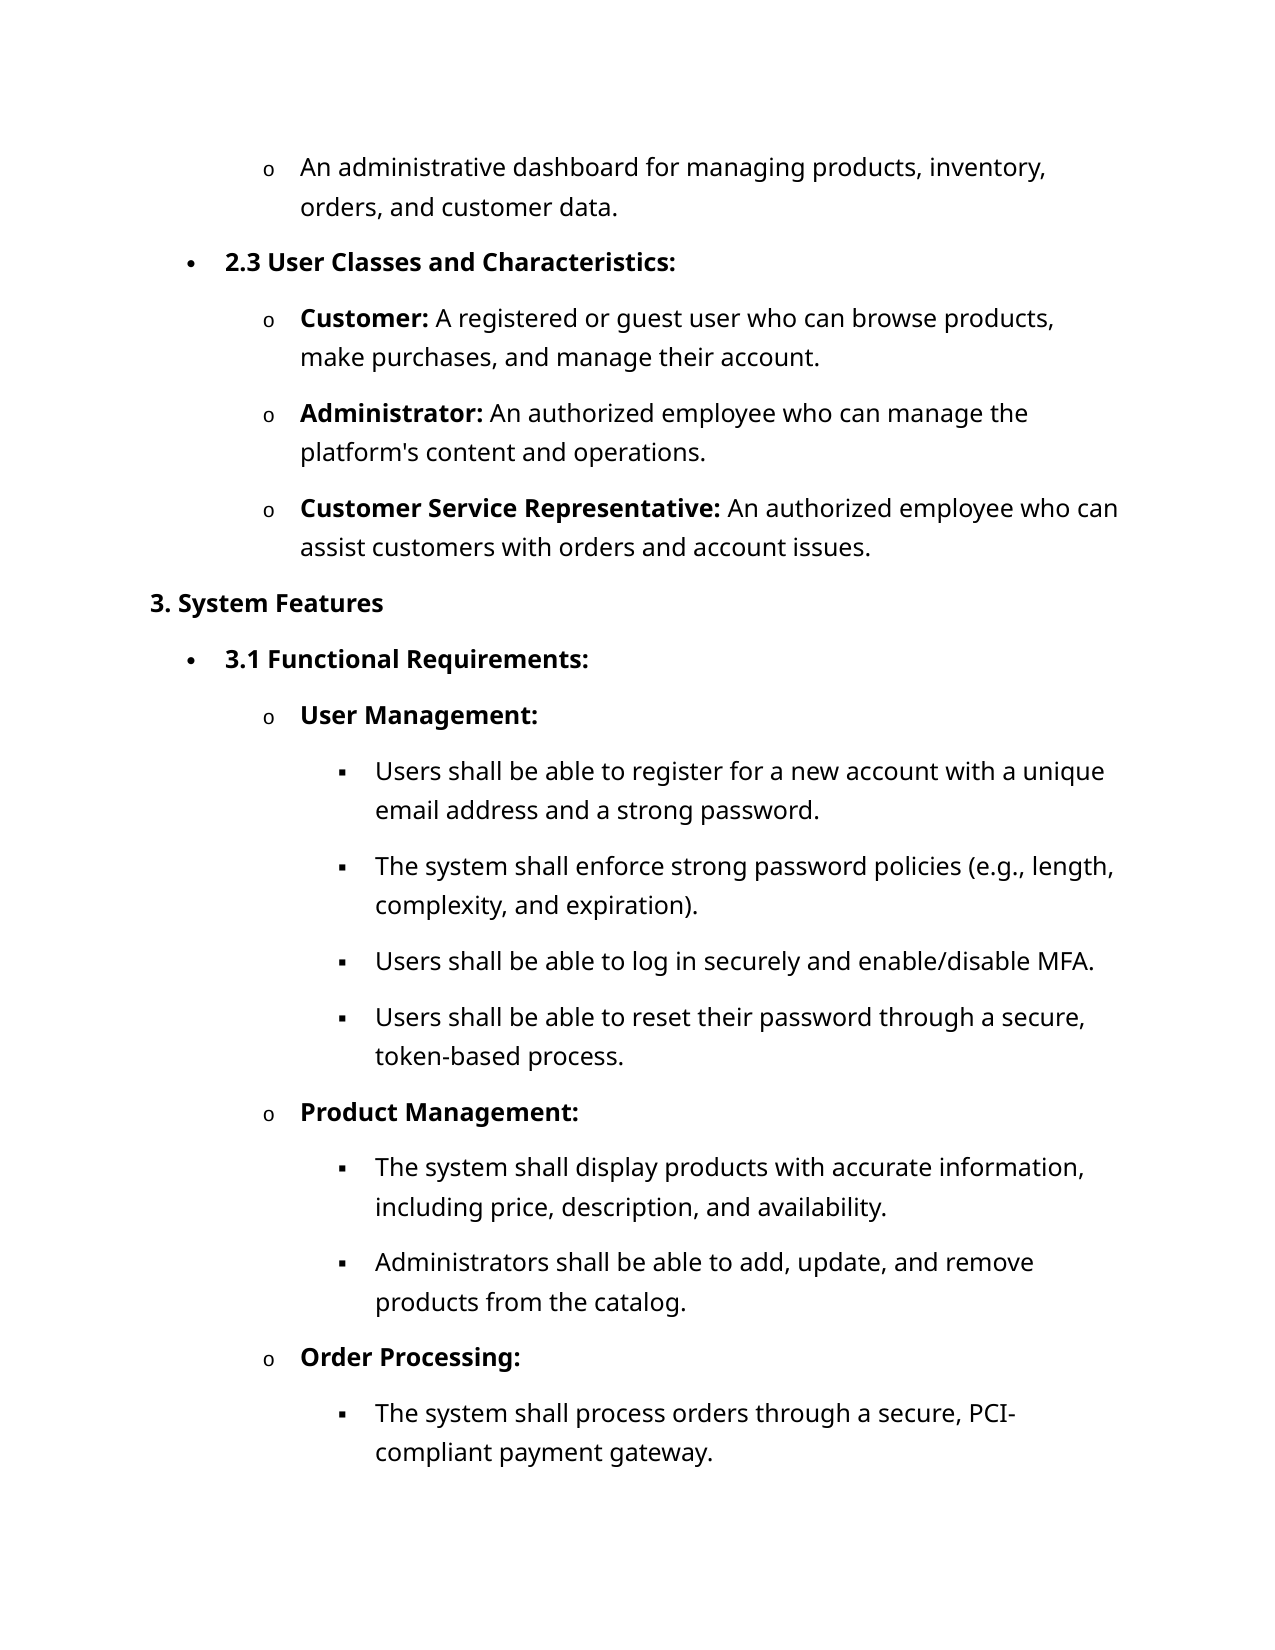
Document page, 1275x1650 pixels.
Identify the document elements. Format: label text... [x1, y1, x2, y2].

list Users shall be able to log in securely and enable/disable MFA. [337, 943, 1125, 977]
text 3. System Features [150, 586, 1125, 620]
list Customer Service Representative: An authorized employee who can assist customers with orders and account issues. [262, 491, 1125, 564]
list Product Management: [262, 1094, 1125, 1128]
list 2.3 User Classes and Characteristics: [187, 245, 1125, 279]
list Users shall be able to reset their password through a secure, token-based process. [337, 999, 1125, 1072]
list 3.1 Functional Requirements: [187, 642, 1125, 676]
list The system shall enforce strong password policies (e.g., length, complexity, and expiration). [337, 848, 1125, 922]
list Order Processing: [262, 1340, 1125, 1374]
list User Management: [262, 697, 1125, 732]
list The system shall display products with accurate information, including price, description, and availability. [337, 1150, 1125, 1223]
list An administrative dashboard for managing products, inventory, orders, and customer data. [262, 150, 1125, 223]
list Users shall be able to register for a new account with a unique email address and a strong password. [337, 753, 1125, 827]
list Administrators shall be able to add, update, and remove products from the catalog. [337, 1245, 1125, 1318]
list Administrator: An authorized employee who can manage the platform's content and operations. [262, 396, 1125, 469]
list Customer: A registered or guest user who can browse products, make purchases, and manage their account. [262, 301, 1125, 374]
list The system shall process orders through a secure, PCI-compliant payment gateway. [337, 1396, 1125, 1469]
